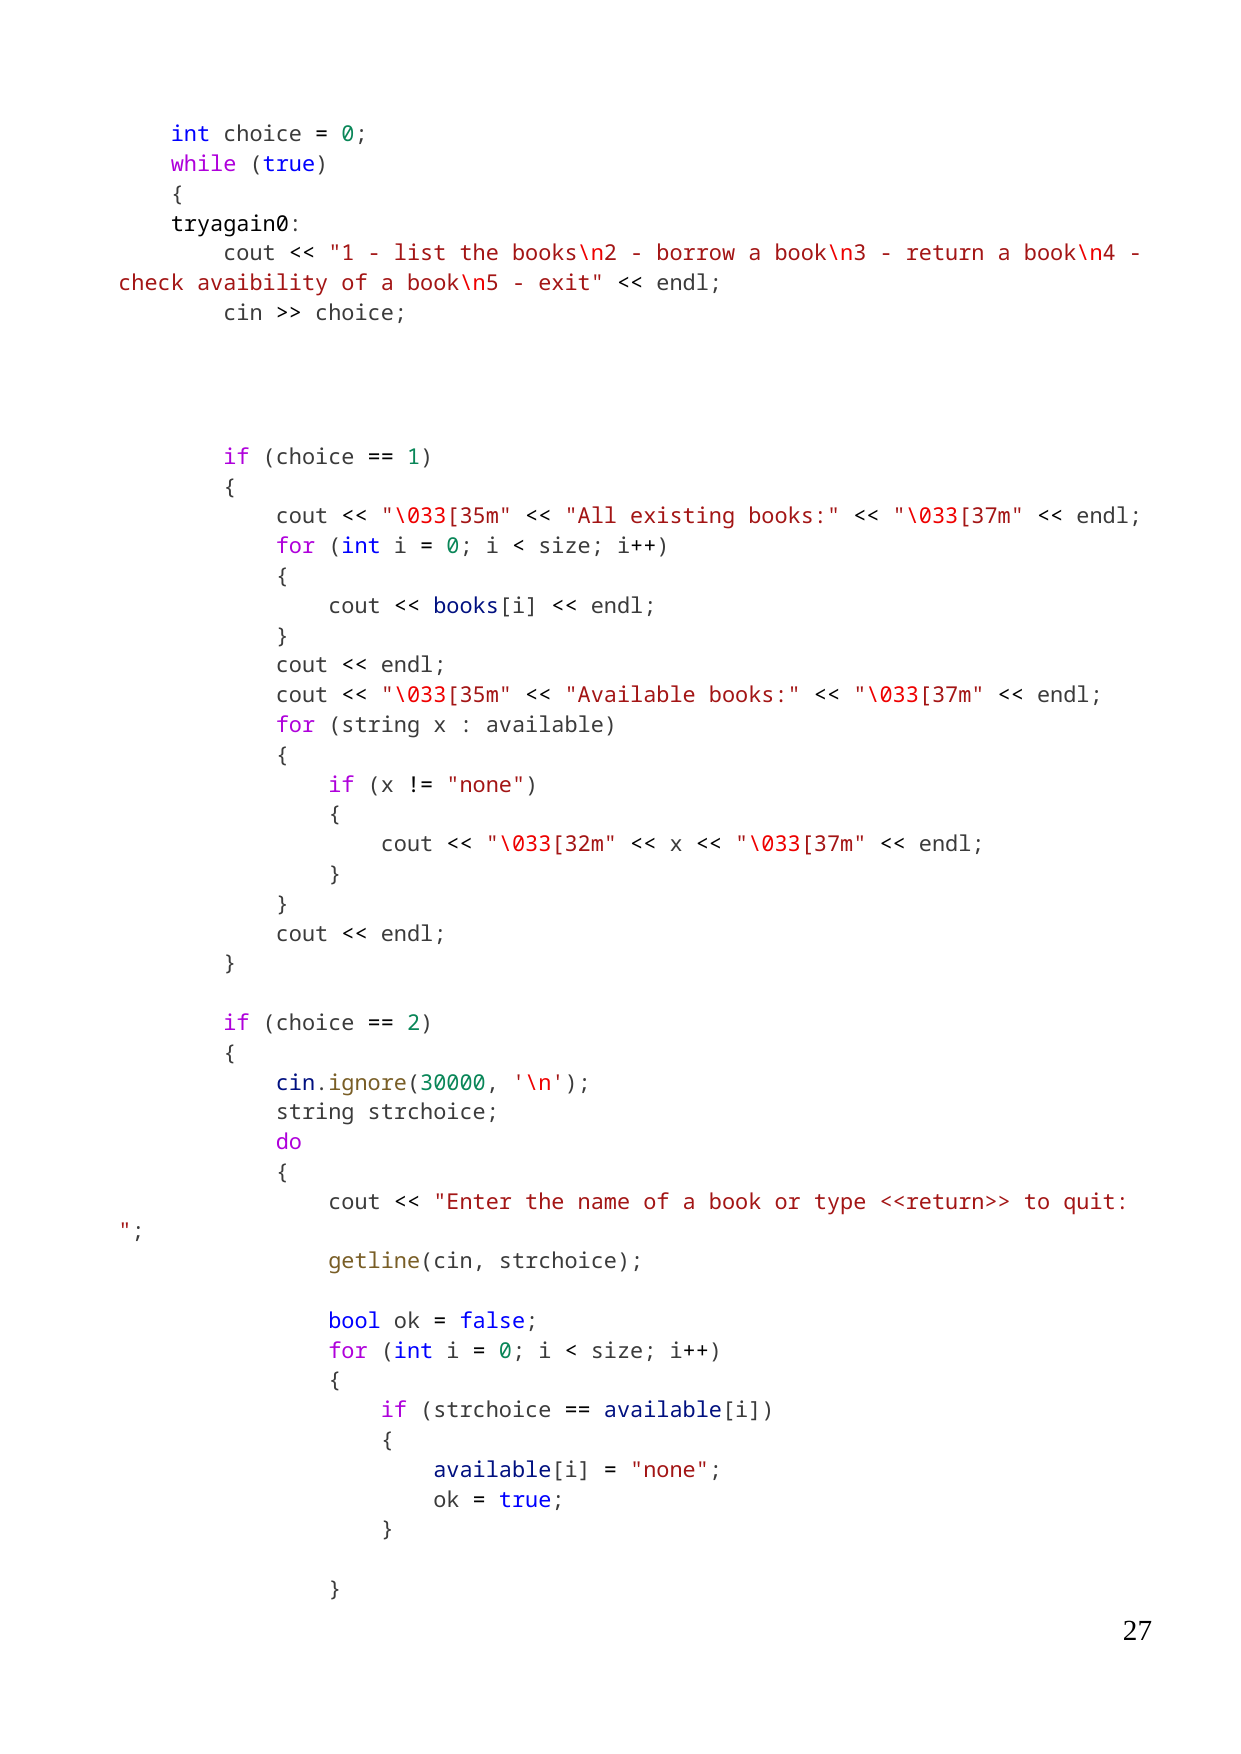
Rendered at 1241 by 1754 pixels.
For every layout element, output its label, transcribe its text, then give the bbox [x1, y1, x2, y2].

text } [118, 1573, 1152, 1603]
text } [118, 947, 1152, 977]
text { [118, 471, 1152, 501]
text } [118, 620, 1152, 649]
text { [118, 1156, 1152, 1186]
text { [118, 1424, 1152, 1454]
text cout << endl; [118, 918, 1152, 947]
text if (strchoice == available[i]) [118, 1394, 1152, 1424]
text cout << "Enter the name of a book or type <<return>> to quit: "; [118, 1186, 1152, 1245]
text string strchoice; [118, 1096, 1152, 1126]
text cout << "1 - list the books\n2 - borrow a book\n3 - return a book\n4 - check avaibility of a book\n5 - exit" << endl; [118, 237, 1152, 297]
text available[i] = "none"; [118, 1454, 1152, 1484]
text tryagain0: [118, 207, 1152, 237]
text { [118, 178, 1152, 207]
text for (int i = 0; i < size; i++) [118, 530, 1152, 560]
text cin.ignore(30000, '\n'); [118, 1067, 1152, 1096]
text cout << "\033[32m" << x << "\033[37m" << endl; [118, 828, 1152, 858]
text } [118, 858, 1152, 888]
text { [118, 1037, 1152, 1067]
text do [118, 1126, 1152, 1156]
text cout << endl; [118, 649, 1152, 679]
text cout << "\033[35m" << "All existing books:" << "\033[37m" << endl; [118, 501, 1152, 530]
text ok = true; [118, 1484, 1152, 1513]
text } [118, 888, 1152, 918]
text { [118, 739, 1152, 769]
text int choice = 0; [118, 118, 1152, 148]
text if (x != "none") [118, 769, 1152, 798]
text { [118, 560, 1152, 590]
text { [118, 1364, 1152, 1394]
text bool ok = false; [118, 1305, 1152, 1335]
text cin >> choice; [118, 297, 1152, 327]
text } [118, 1513, 1152, 1543]
text if (choice == 2) [118, 1007, 1152, 1037]
text for (int i = 0; i < size; i++) [118, 1335, 1152, 1364]
text for (string x : available) [118, 709, 1152, 739]
text cout << "\033[35m" << "Available books:" << "\033[37m" << endl; [118, 679, 1152, 709]
text cout << books[i] << endl; [118, 590, 1152, 620]
text getline(cin, strchoice); [118, 1245, 1152, 1275]
text { [118, 798, 1152, 828]
text if (choice == 1) [118, 441, 1152, 471]
text while (true) [118, 148, 1152, 178]
